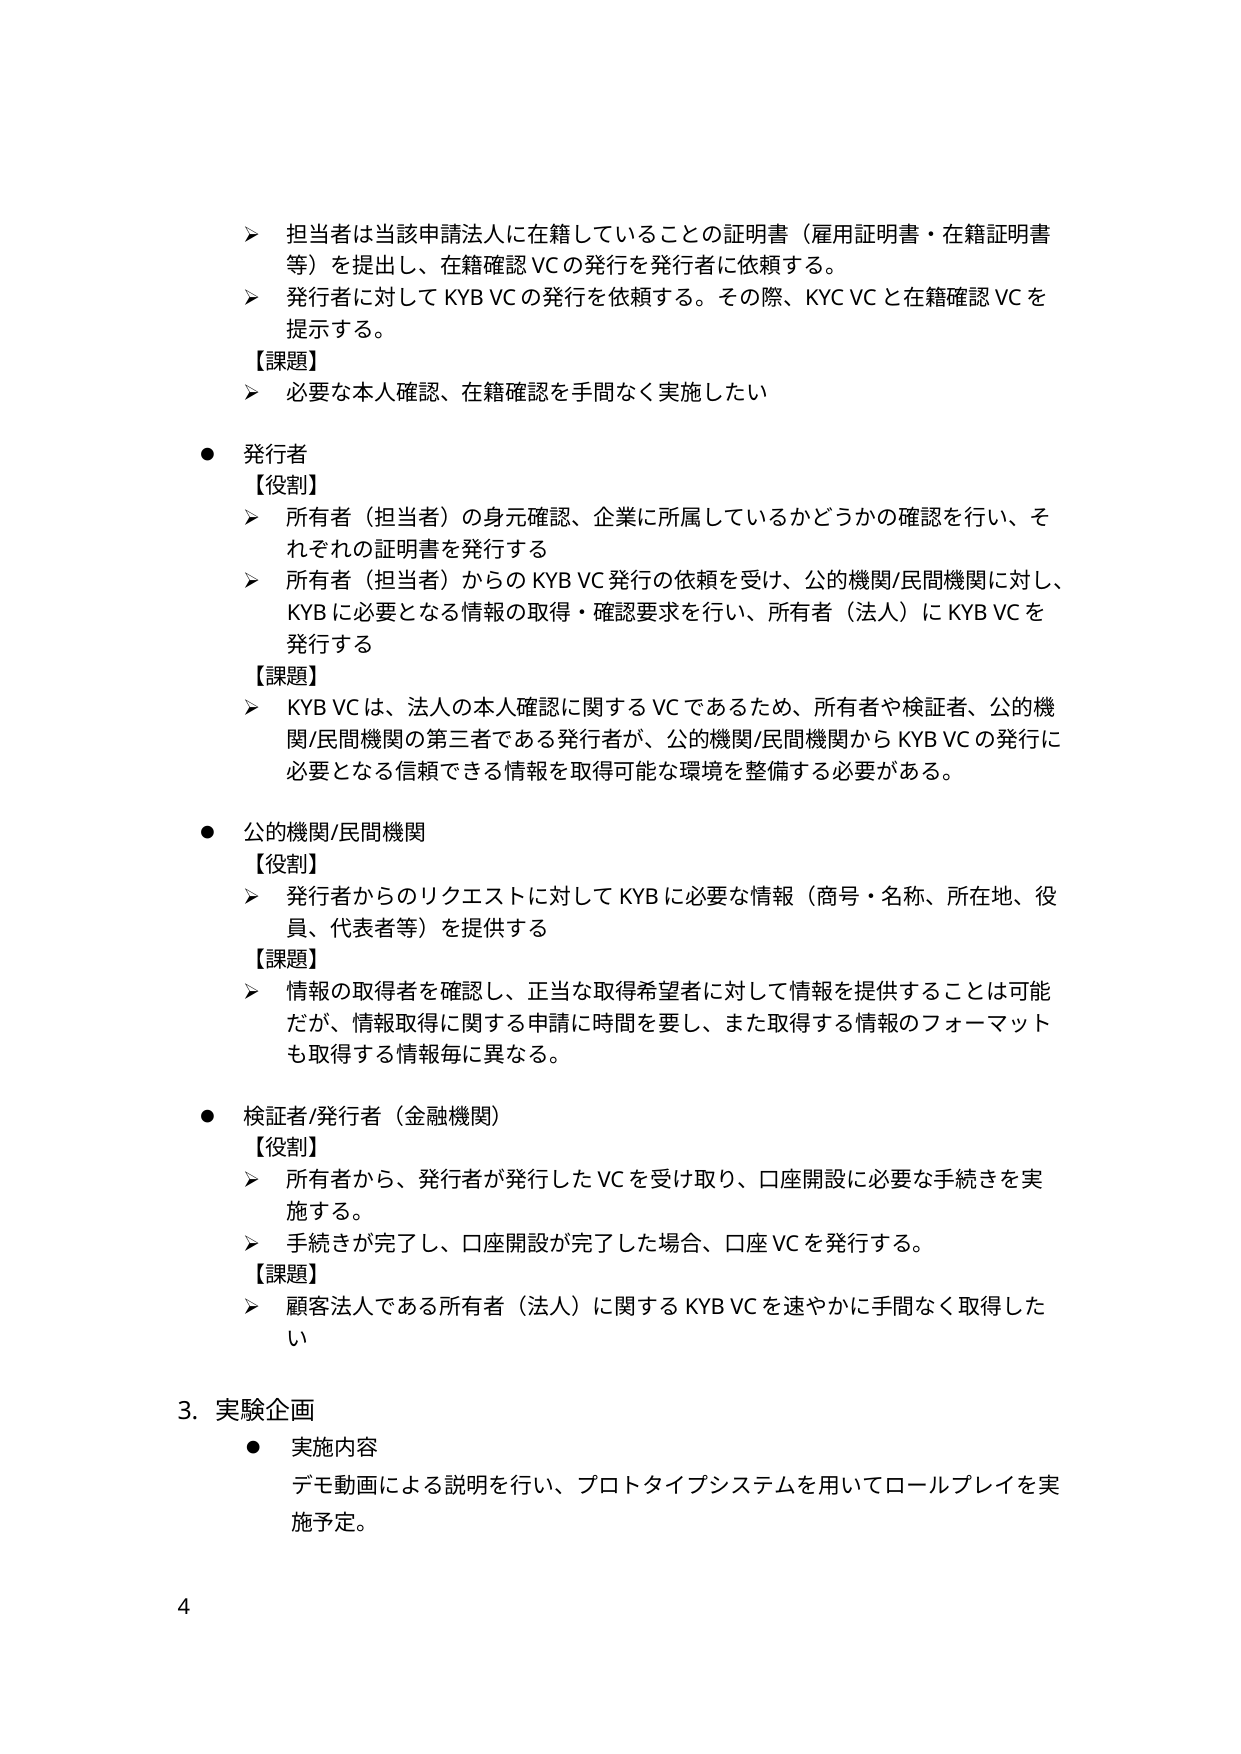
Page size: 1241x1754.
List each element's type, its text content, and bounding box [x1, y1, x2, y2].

list 所有者（担当者）からのKYB VC発行の依頼を受け、公的機関/民間機関に対し、KYBに必要となる情報の取得・確認要求を行い、所有者（法人）にKYB VCを発行する [243, 563, 1063, 659]
list 情報の取得者を確認し、正当な取得希望者に対して情報を提供することは可能だが、情報取得に関する申請に時間を要し、また取得する情報のフォーマットも取得する情報毎に異なる。 [243, 974, 1063, 1069]
text 【課題】 [243, 1257, 1063, 1289]
list 検証者/発行者（金融機関） 【役割】 [199, 1099, 1063, 1162]
text 【課題】 [243, 942, 1063, 974]
list 発行者からのリクエストに対してKYBに必要な情報（商号・名称、所在地、役員、代表者等）を提供する [243, 879, 1063, 942]
list 公的機関/民間機関 【役割】 [199, 815, 1063, 879]
list 手続きが完了し、口座開設が完了した場合、口座VCを発行する。 [243, 1226, 1063, 1257]
text 【課題】 [243, 344, 1063, 375]
list 必要な本人確認、在籍確認を手間なく実施したい [243, 375, 1063, 407]
list 発行者に対してKYB VCの発行を依頼する。その際、KYC VCと在籍確認VCを提示する。 [243, 280, 1063, 344]
list 実験企画 [177, 1390, 1063, 1427]
list 担当者は当該申請法人に在籍していることの証明書（雇用証明書・在籍証明書等）を提出し、在籍確認VCの発行を発行者に依頼する。 [243, 217, 1063, 280]
list 顧客法人である所有者（法人）に関するKYB VCを速やかに手間なく取得したい [243, 1289, 1063, 1352]
text 【課題】 [243, 659, 1063, 690]
list KYB VCは、法人の本人確認に関するVCであるため、所有者や検証者、公的機関/民間機関の第三者である発行者が、公的機関/民間機関からKYB VCの発行に必要となる信頼できる情報を取得可能な環境を整備する必要がある。 [243, 690, 1063, 786]
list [245, 1427, 1063, 1540]
list 発行者 【役割】 [199, 437, 1063, 500]
list 所有者（担当者）の身元確認、企業に所属しているかどうかの確認を行い、それぞれの証明書を発行する [243, 500, 1063, 563]
list 所有者から、発行者が発行したVCを受け取り、口座開設に必要な手続きを実施する。 [243, 1162, 1063, 1226]
